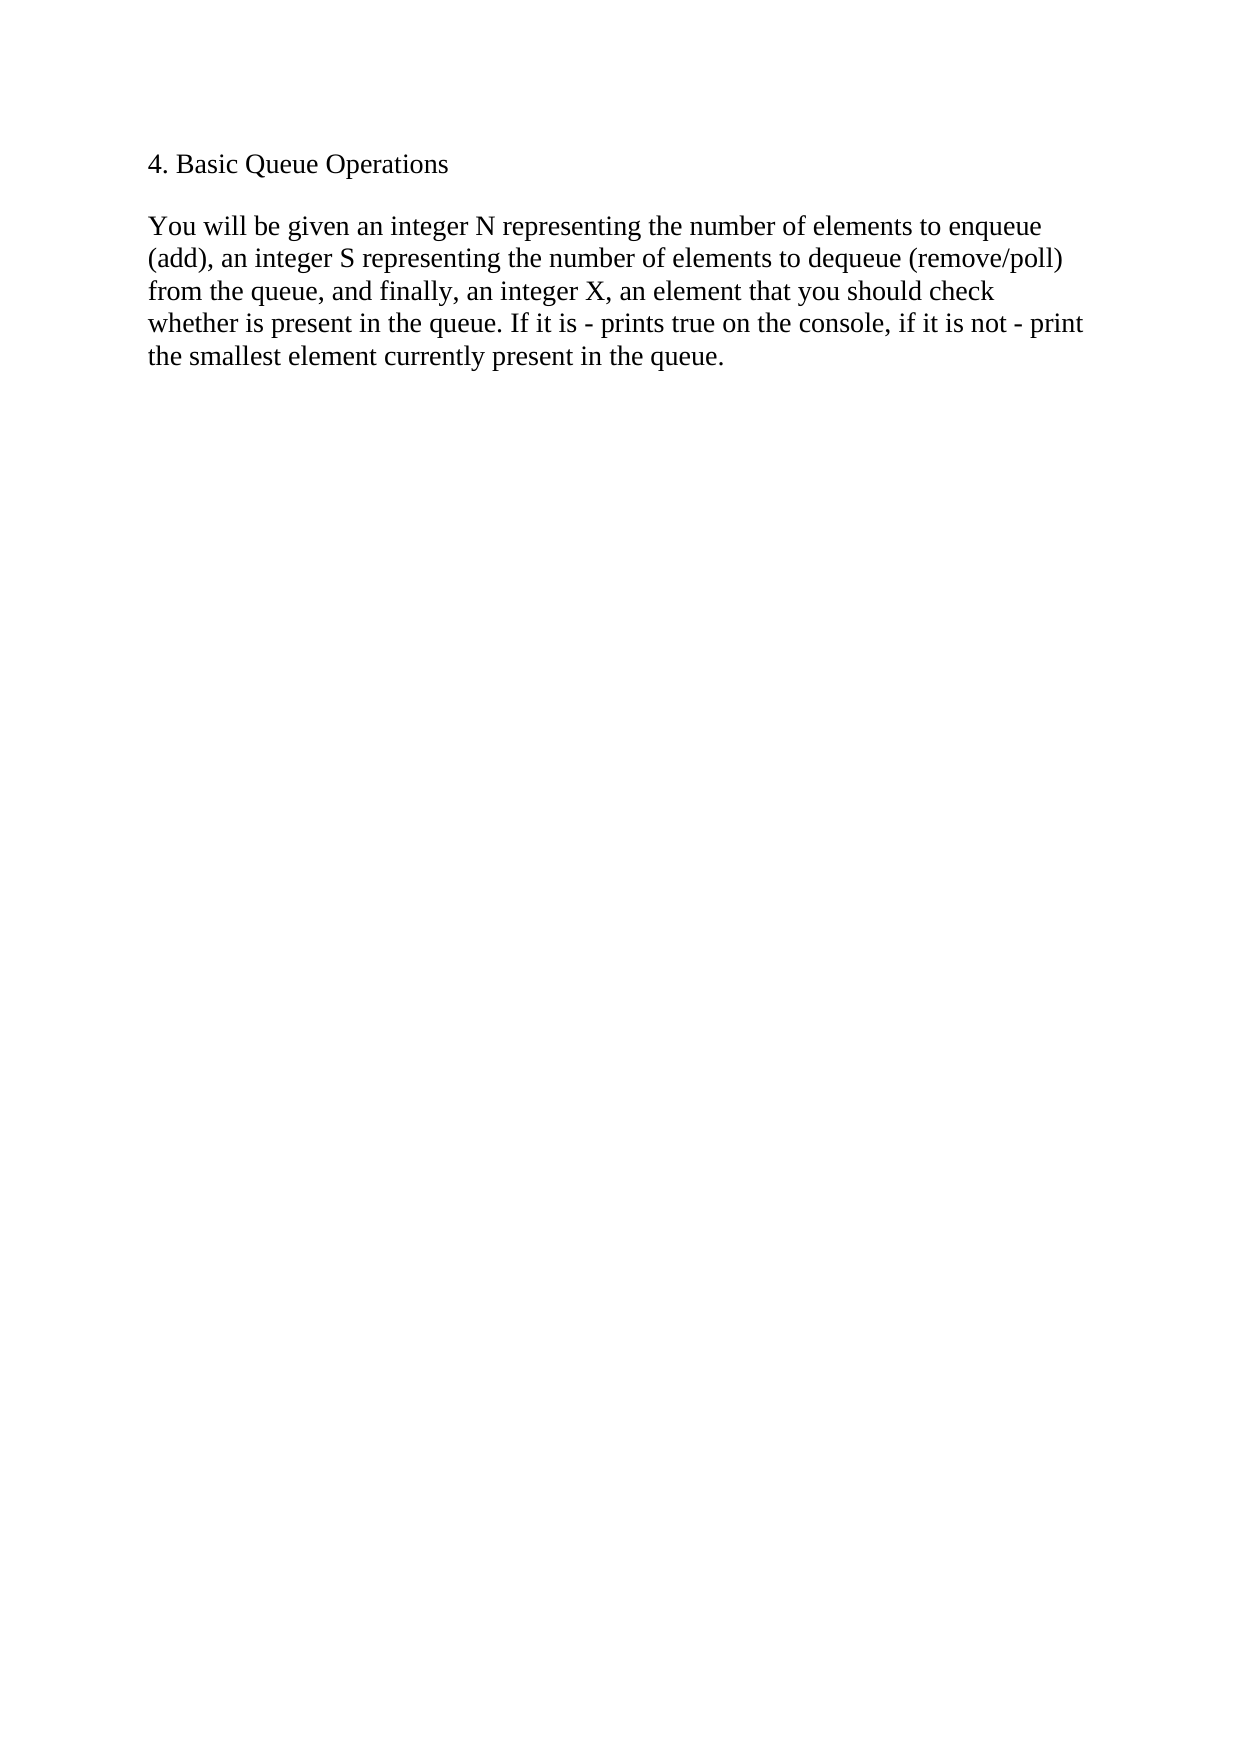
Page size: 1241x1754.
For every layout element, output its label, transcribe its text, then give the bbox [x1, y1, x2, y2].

text You will be given an integer N representing the number of elements to enqueue (add), an integer S representing the number of elements to dequeue (remove/poll) from the queue, and finally, an integer X, an element that you should check whether is present in the queue. If it is - prints true on the console, if it is not - print the smallest element currently present in the queue. [148, 209, 1093, 371]
text 4. Basic Queue Operations [148, 148, 1093, 180]
